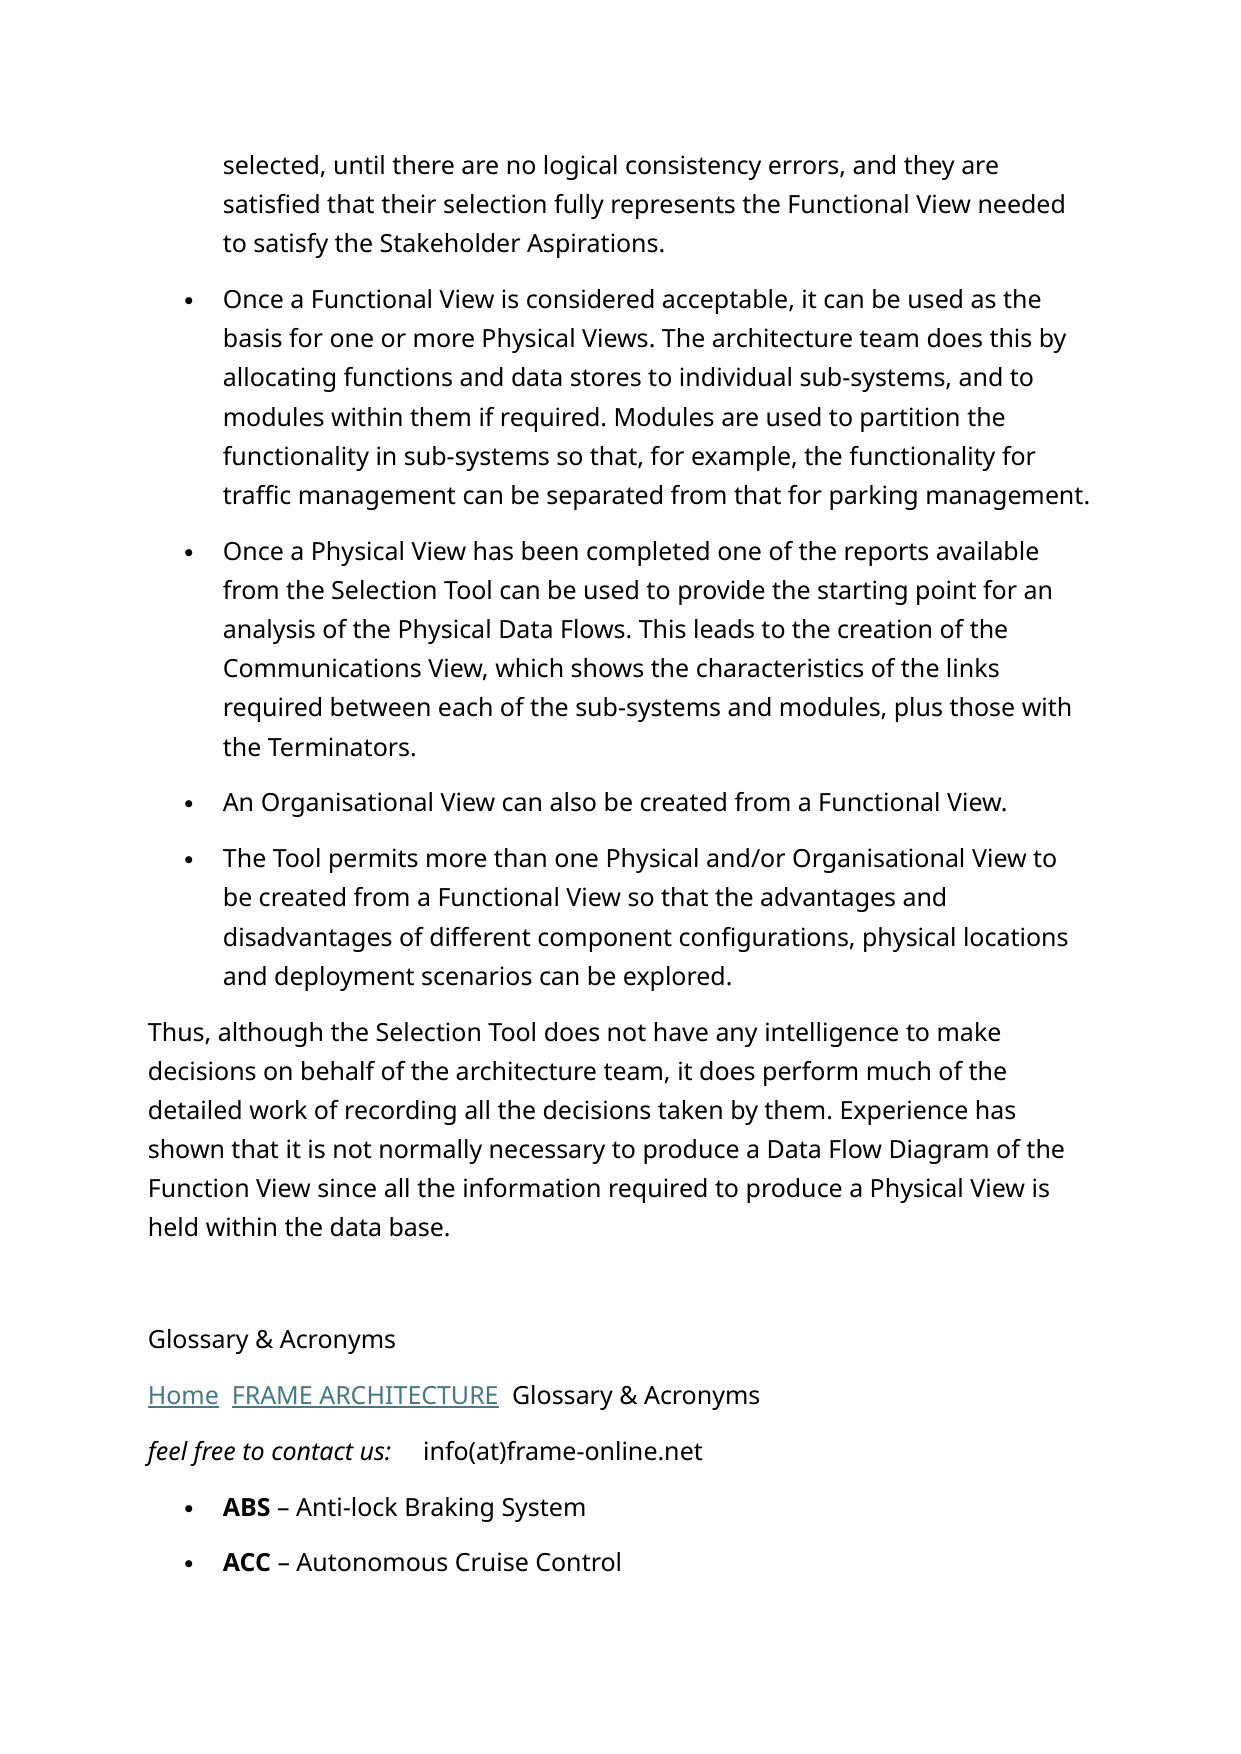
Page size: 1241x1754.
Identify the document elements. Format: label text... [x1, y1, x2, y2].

text Home FRAME ARCHITECTURE Glossary & Acronyms [148, 1378, 1093, 1412]
list An Organisational View can also be created from a Functional View. [185, 785, 1093, 819]
list ABS – Anti-lock Braking System [185, 1489, 1093, 1523]
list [185, 148, 1093, 260]
list Once a Physical View has been completed one of the reports available from the Selection Tool can be used to provide the starting point for an analysis of the Physical Data Flows. This leads to the creation of the Communications View, which shows the characteristics of the links required between each of the sub-systems and modules, plus those with the Terminators. [185, 533, 1093, 763]
text Thus, although the Selection Tool does not have any intelligence to make decisions on behalf of the architecture team, it does perform much of the detailed work of recording all the decisions taken by them. Experience has shown that it is not normally necessary to produce a Data Flow Diagram of the Function View since all the information required to produce a Physical View is held within the data base. [148, 1014, 1093, 1244]
list Once a Functional View is considered acceptable, it can be used as the basis for one or more Physical Views. The architecture team does this by allocating functions and data stores to individual sub-systems, and to modules within them if required. Modules are used to partition the functionality in sub-systems so that, for example, the functionality for traffic management can be separated from that for parking management. [185, 282, 1093, 512]
list ACC – Autonomous Cruise Control [185, 1545, 1093, 1579]
text feel free to contact us: info(at)frame-online.net [148, 1433, 1093, 1467]
list The Tool permits more than one Physical and/or Organisational View to be created from a Functional View so that the advantages and disadvantages of different component configurations, physical locations and deployment scenarios can be explored. [185, 841, 1093, 992]
text Glossary & Acronyms [148, 1322, 1093, 1356]
